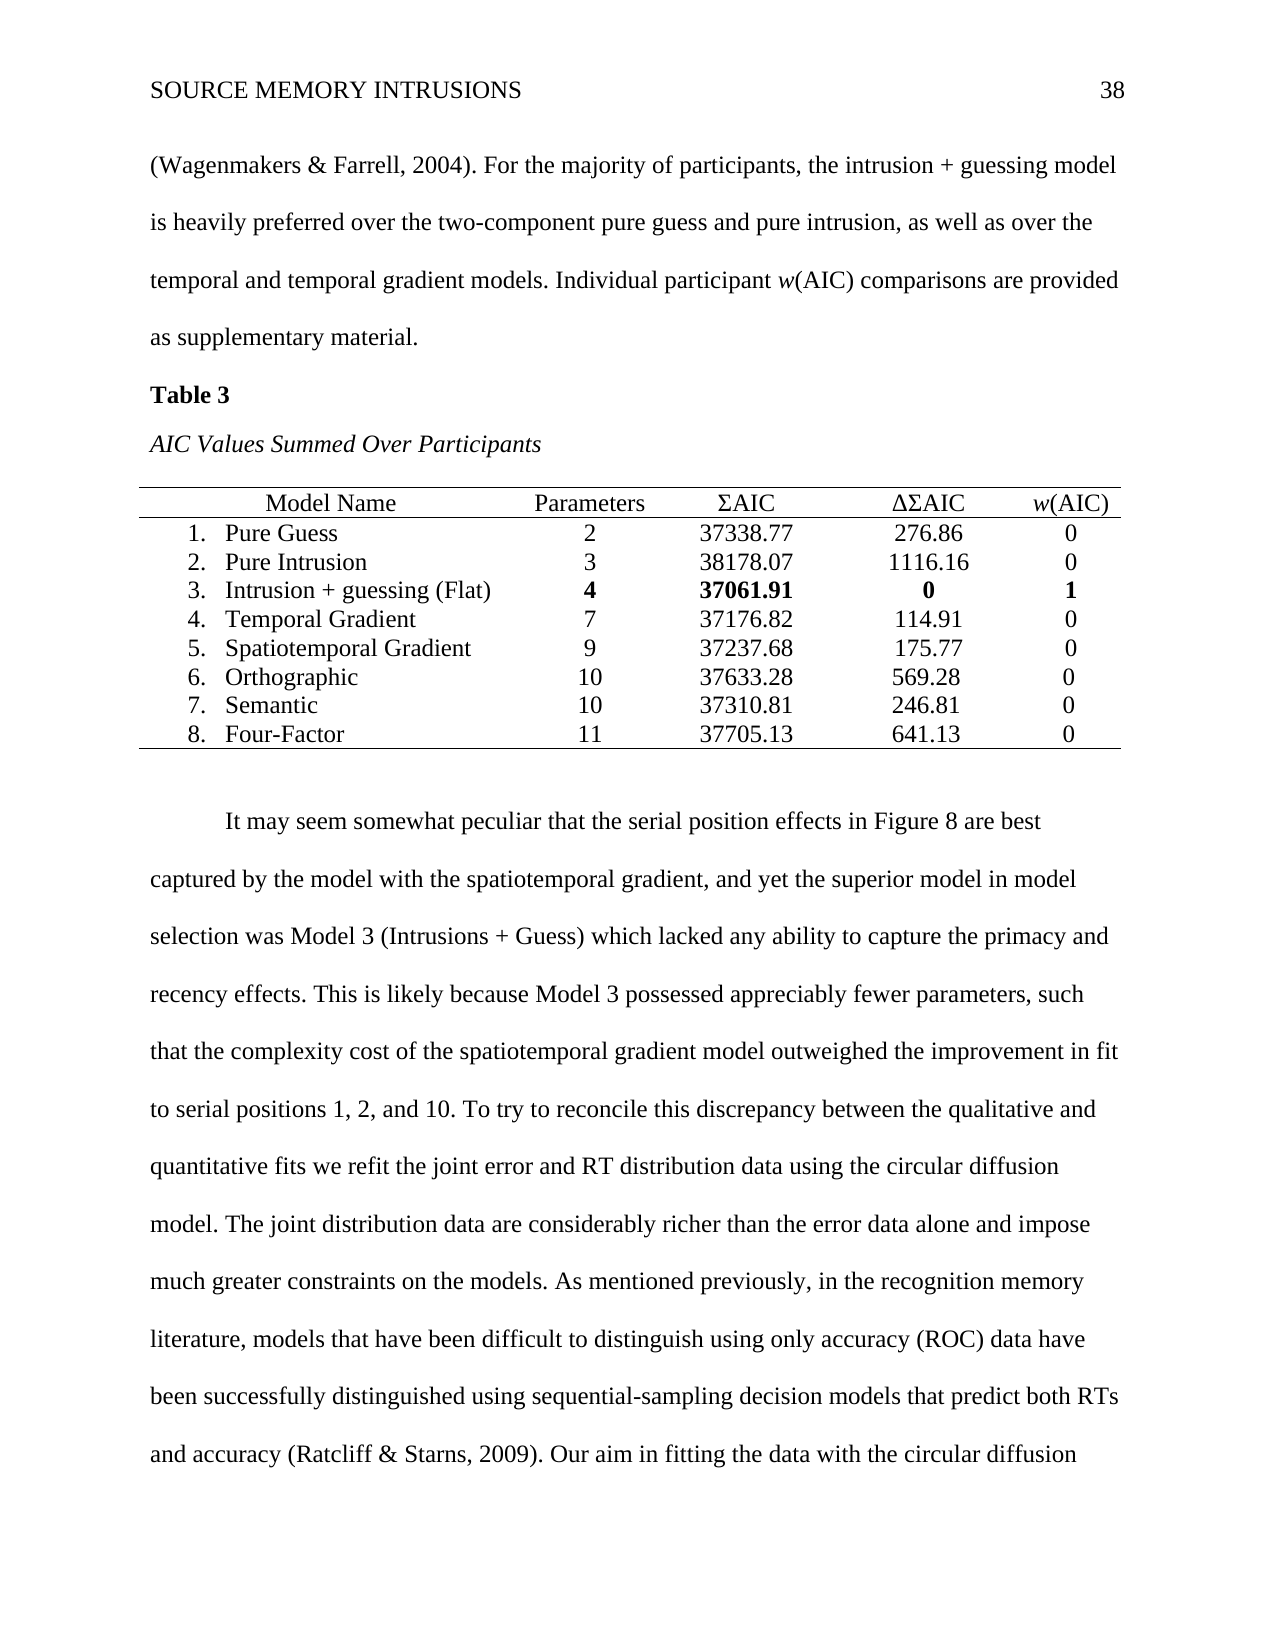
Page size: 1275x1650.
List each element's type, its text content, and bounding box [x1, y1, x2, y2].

table_header ΔΣAIC [836, 488, 1021, 517]
table_cell 3 [523, 547, 656, 575]
table_cell Spatiotemporal Gradient [139, 633, 523, 662]
table_cell Four-Factor [139, 719, 523, 748]
table_cell 246.81 [836, 690, 1016, 719]
table_cell 0 [1016, 662, 1121, 690]
text AIC Values Summed Over Participants [150, 429, 1125, 458]
table_cell 2 [523, 518, 656, 547]
table_cell 37338.77 [656, 518, 836, 547]
table_cell Semantic [139, 690, 523, 719]
table_cell 0 [1021, 518, 1121, 547]
table_cell 37237.68 [656, 633, 836, 662]
table_cell 1116.16 [836, 547, 1021, 575]
table_cell 37310.81 [656, 690, 836, 719]
table_cell 11 [523, 719, 656, 748]
table_cell 10 [523, 690, 656, 719]
table_cell Orthographic [139, 662, 523, 690]
table_cell 175.77 [836, 633, 1021, 662]
table_cell 4 [523, 575, 656, 604]
table_cell 37633.28 [656, 662, 836, 690]
table_header ΣAIC [656, 488, 836, 517]
table_cell 0 [1016, 690, 1121, 719]
table_cell Pure Guess [139, 518, 523, 547]
table_cell 37705.13 [656, 719, 836, 748]
table_header w(AIC) [1021, 488, 1121, 517]
table_cell 0 [1021, 633, 1121, 662]
table_cell Temporal Gradient [139, 604, 523, 633]
table_cell 114.91 [836, 604, 1021, 633]
table_cell 569.28 [836, 662, 1016, 690]
table_cell 0 [1016, 719, 1121, 748]
table_cell Intrusion + guessing (Flat) [139, 575, 523, 604]
table_cell 641.13 [836, 719, 1016, 748]
table_cell 37176.82 [656, 604, 836, 633]
table_cell 0 [1021, 547, 1121, 575]
table_cell 37061.91 [656, 575, 836, 604]
table_cell 0 [1021, 604, 1121, 633]
table_cell 0 [836, 575, 1021, 604]
table_cell Pure Intrusion [139, 547, 523, 575]
table_cell 10 [523, 662, 656, 690]
table_header Parameters [523, 488, 656, 517]
table_cell 38178.07 [656, 547, 836, 575]
table_cell 7 [523, 604, 656, 633]
table_cell 9 [523, 633, 656, 662]
table_cell 1 [1021, 575, 1121, 604]
table_cell 276.86 [836, 518, 1021, 547]
table_header Model Name [139, 488, 523, 517]
text Table 3 [150, 380, 1125, 409]
